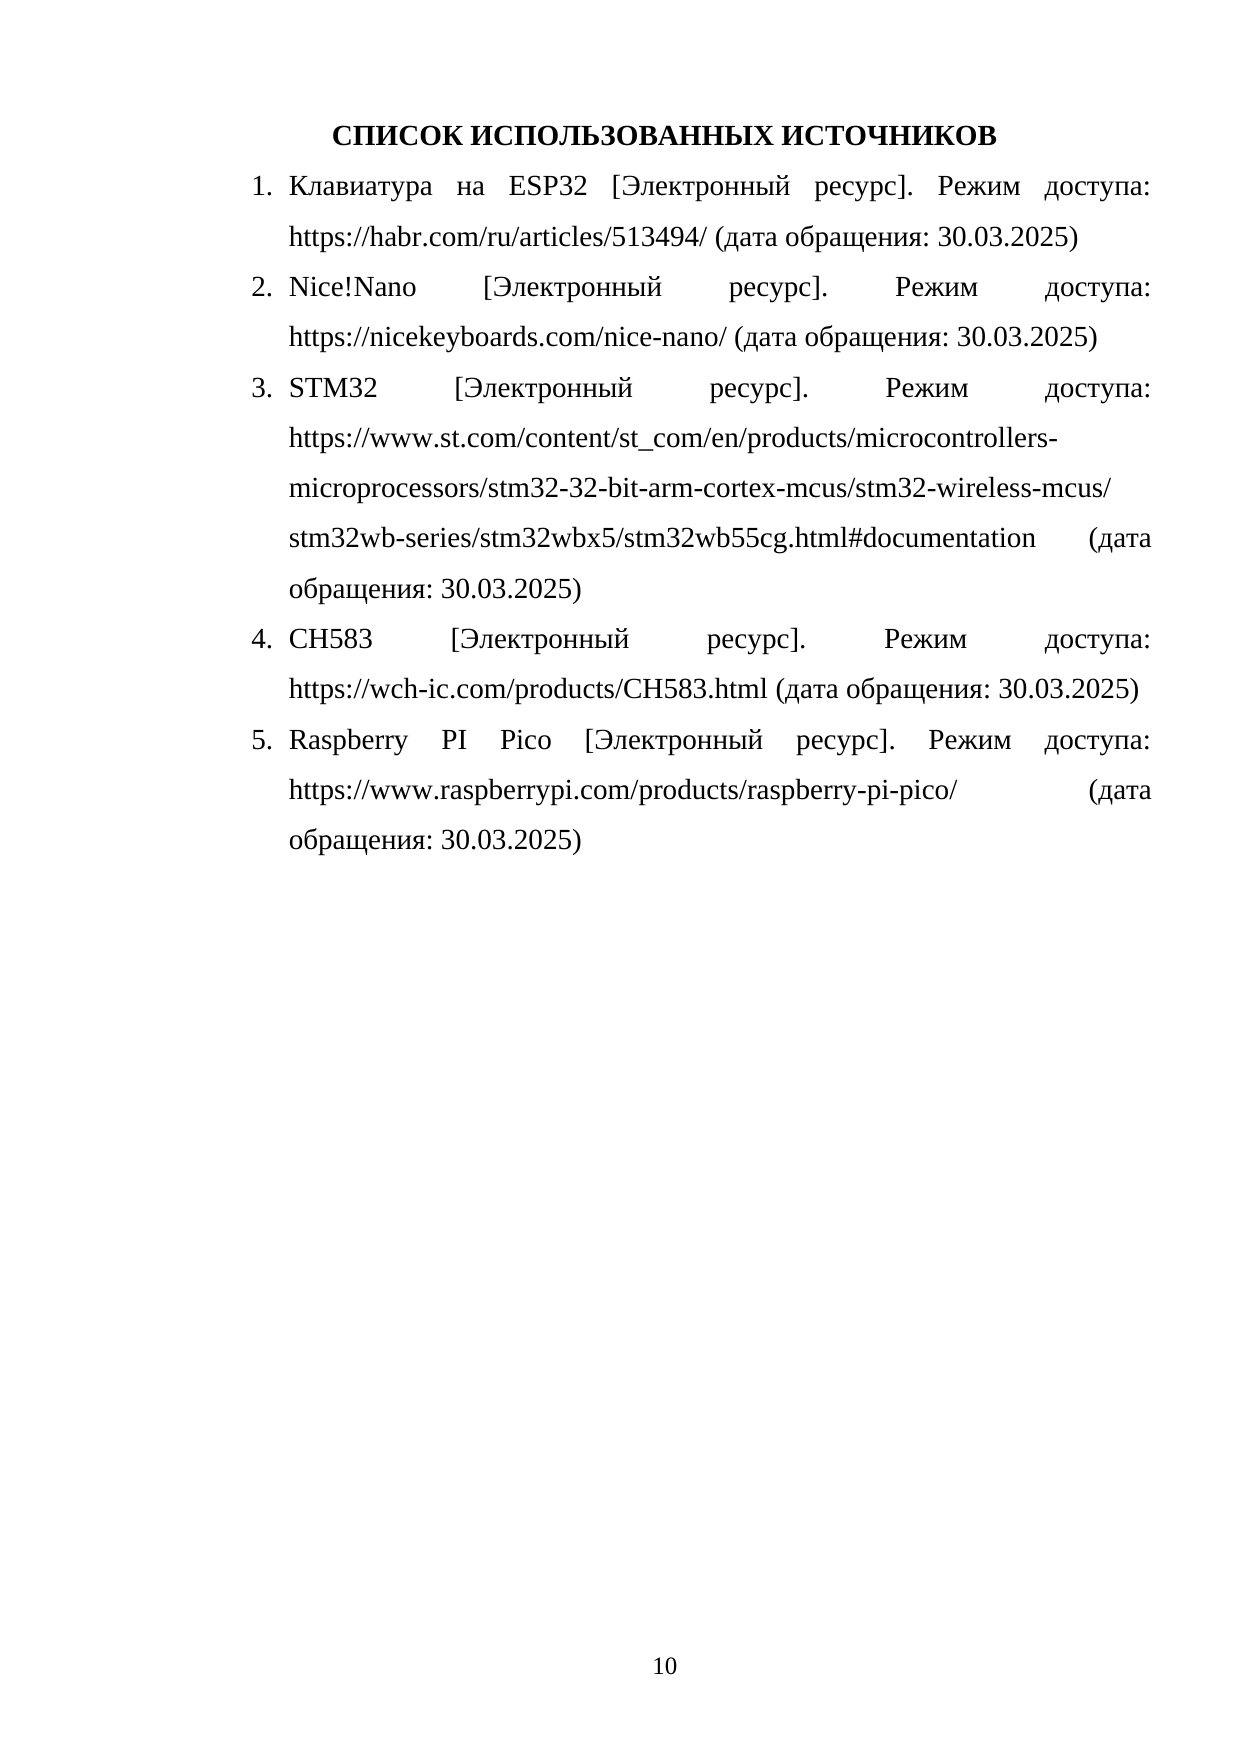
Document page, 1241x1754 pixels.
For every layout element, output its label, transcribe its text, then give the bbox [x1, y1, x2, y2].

list Nice!Nano [Электронный ресурс]. Режим доступа: https://nicekeyboards.com/nice-nano/ (дата обращения: 30.03.2025) [251, 269, 1152, 353]
list CH583 [Электронный ресурс]. Режим доступа: https://wch-ic.com/products/CH583.html (дата обращения: 30.03.2025) [251, 621, 1152, 705]
subtitle СПИСОК ИСПОЛЬЗОВАННЫХ ИСТОЧНИКОВ [177, 118, 1152, 152]
list STM32 [Электронный ресурс]. Режим доступа: https://www.st.com/content/st_com/en/products/microcontrollers-microprocessors/stm32-32-bit-arm-cortex-mcus/stm32-wireless-mcus/stm32wb-series/stm32wbx5/stm32wb55cg.html#documentation (дата обращения: 30.03.2025) [251, 370, 1152, 604]
list Raspberry PI Pico [Электронный ресурс]. Режим доступа: https://www.raspberrypi.com/products/raspberry-pi-pico/ (дата обращения: 30.03.2025) [251, 722, 1152, 856]
list Клавиатура на ESP32 [Электронный ресурс]. Режим доступа: https://habr.com/ru/articles/513494/ (дата обращения: 30.03.2025) [251, 168, 1152, 252]
